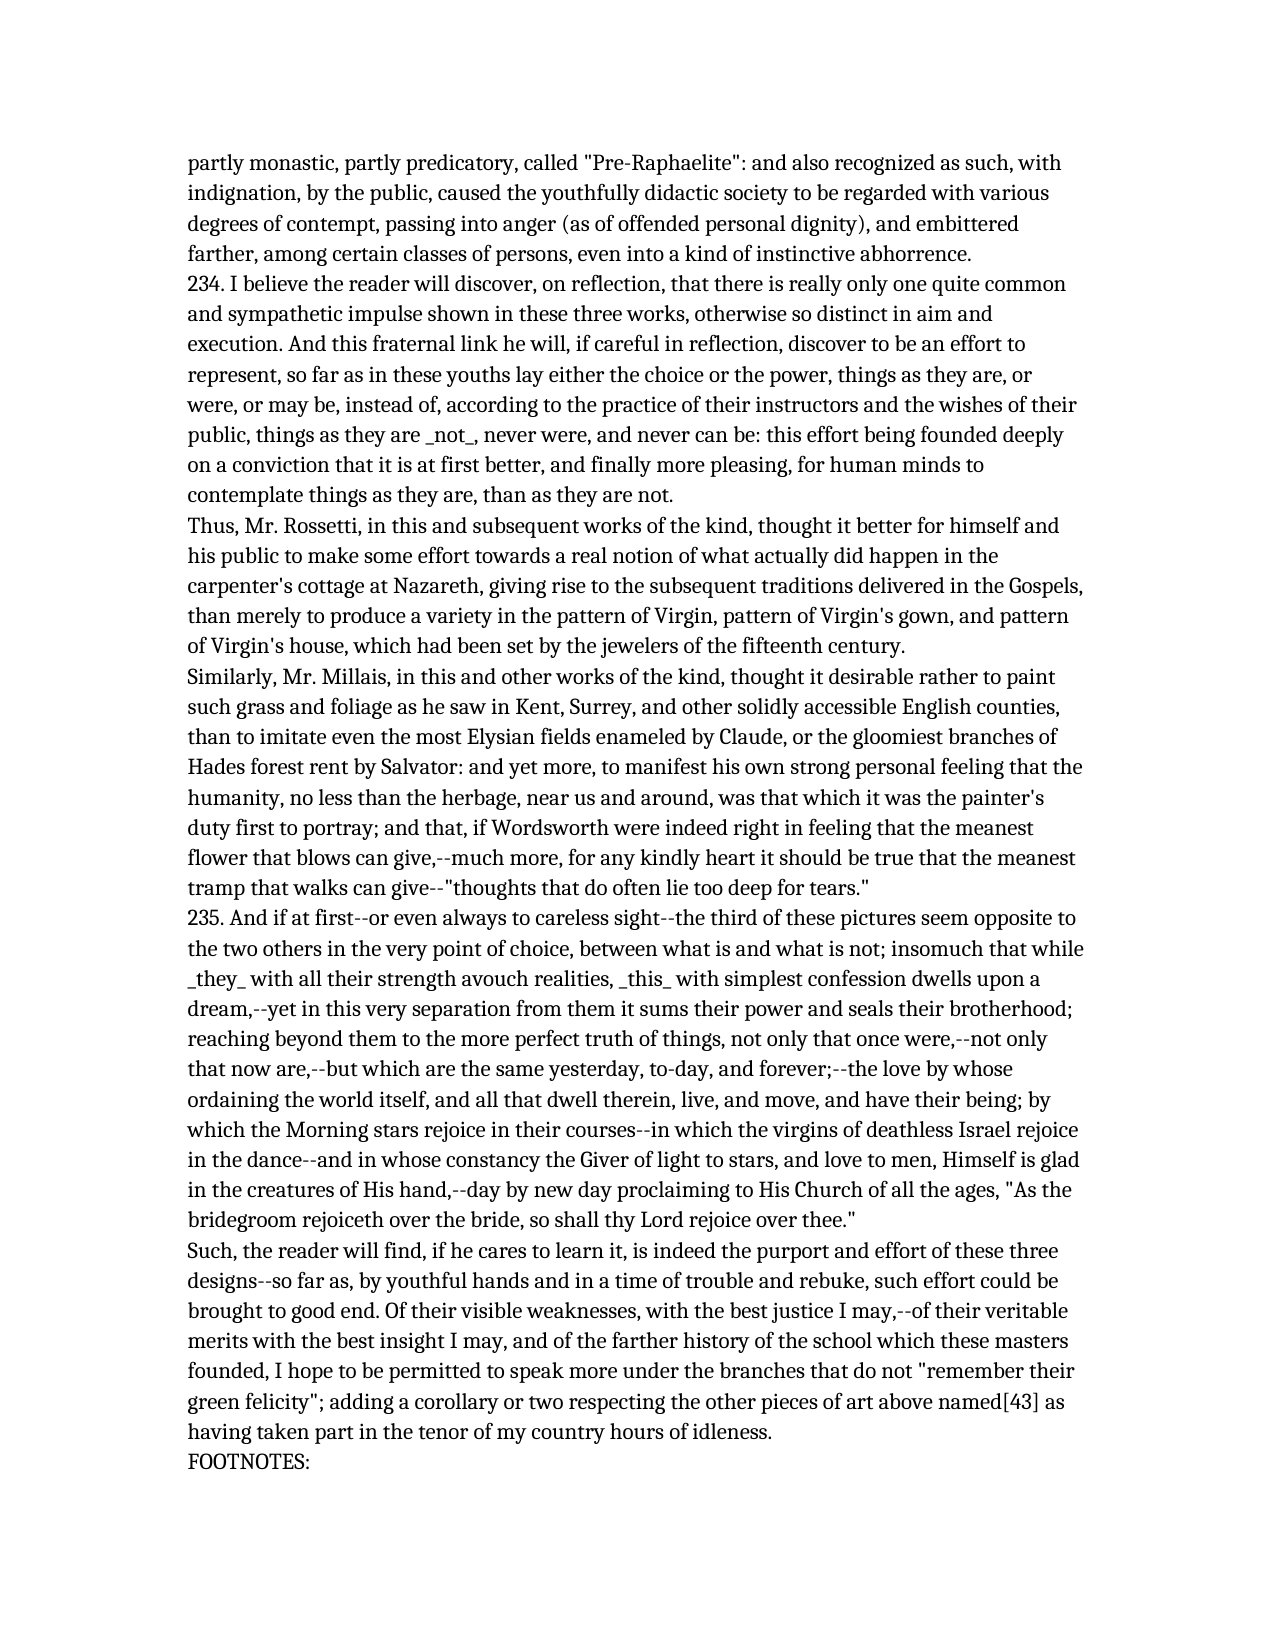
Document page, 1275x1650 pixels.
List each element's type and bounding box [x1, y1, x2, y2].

text [187, 150, 1087, 1475]
